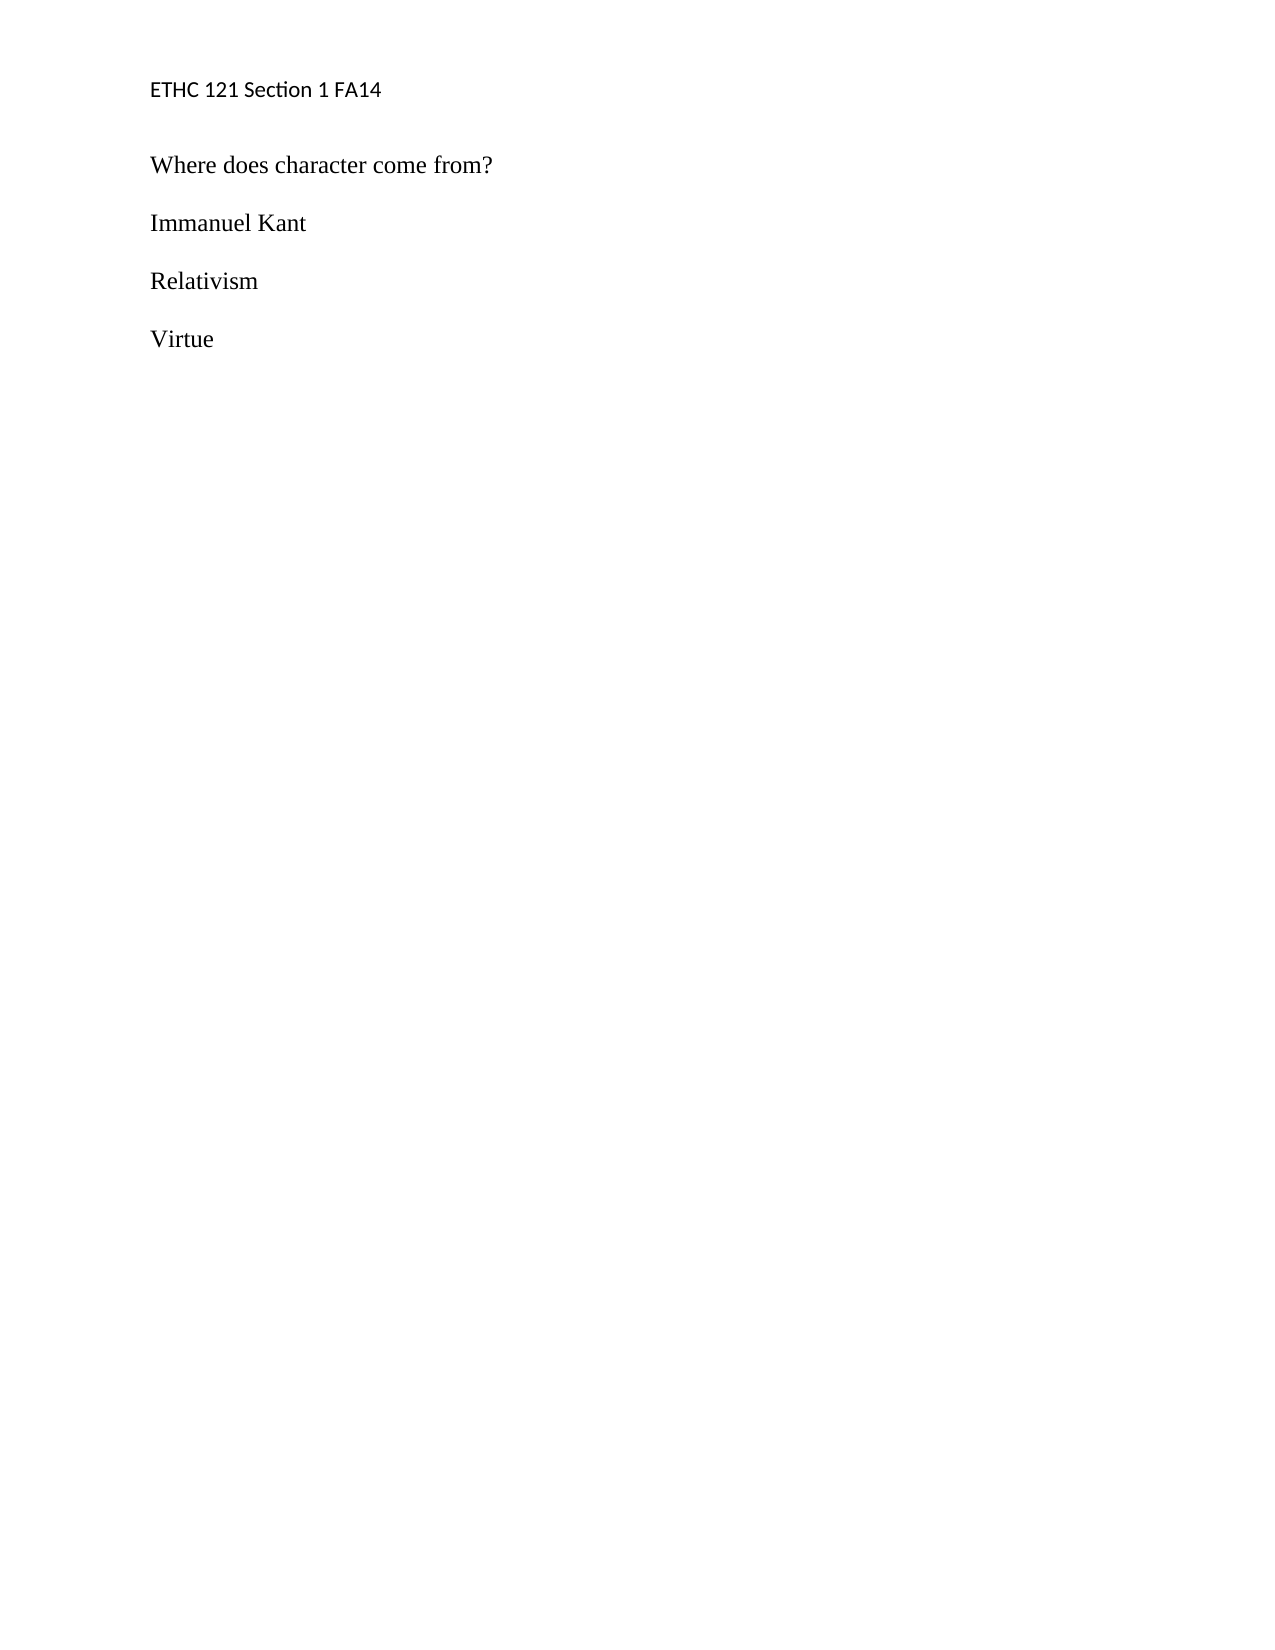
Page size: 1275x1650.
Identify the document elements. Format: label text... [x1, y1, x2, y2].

text Relativism [150, 266, 1125, 294]
text Where does character come from? [150, 150, 1125, 179]
text Immanuel Kant [150, 208, 1125, 237]
text Virtue [150, 324, 1125, 352]
